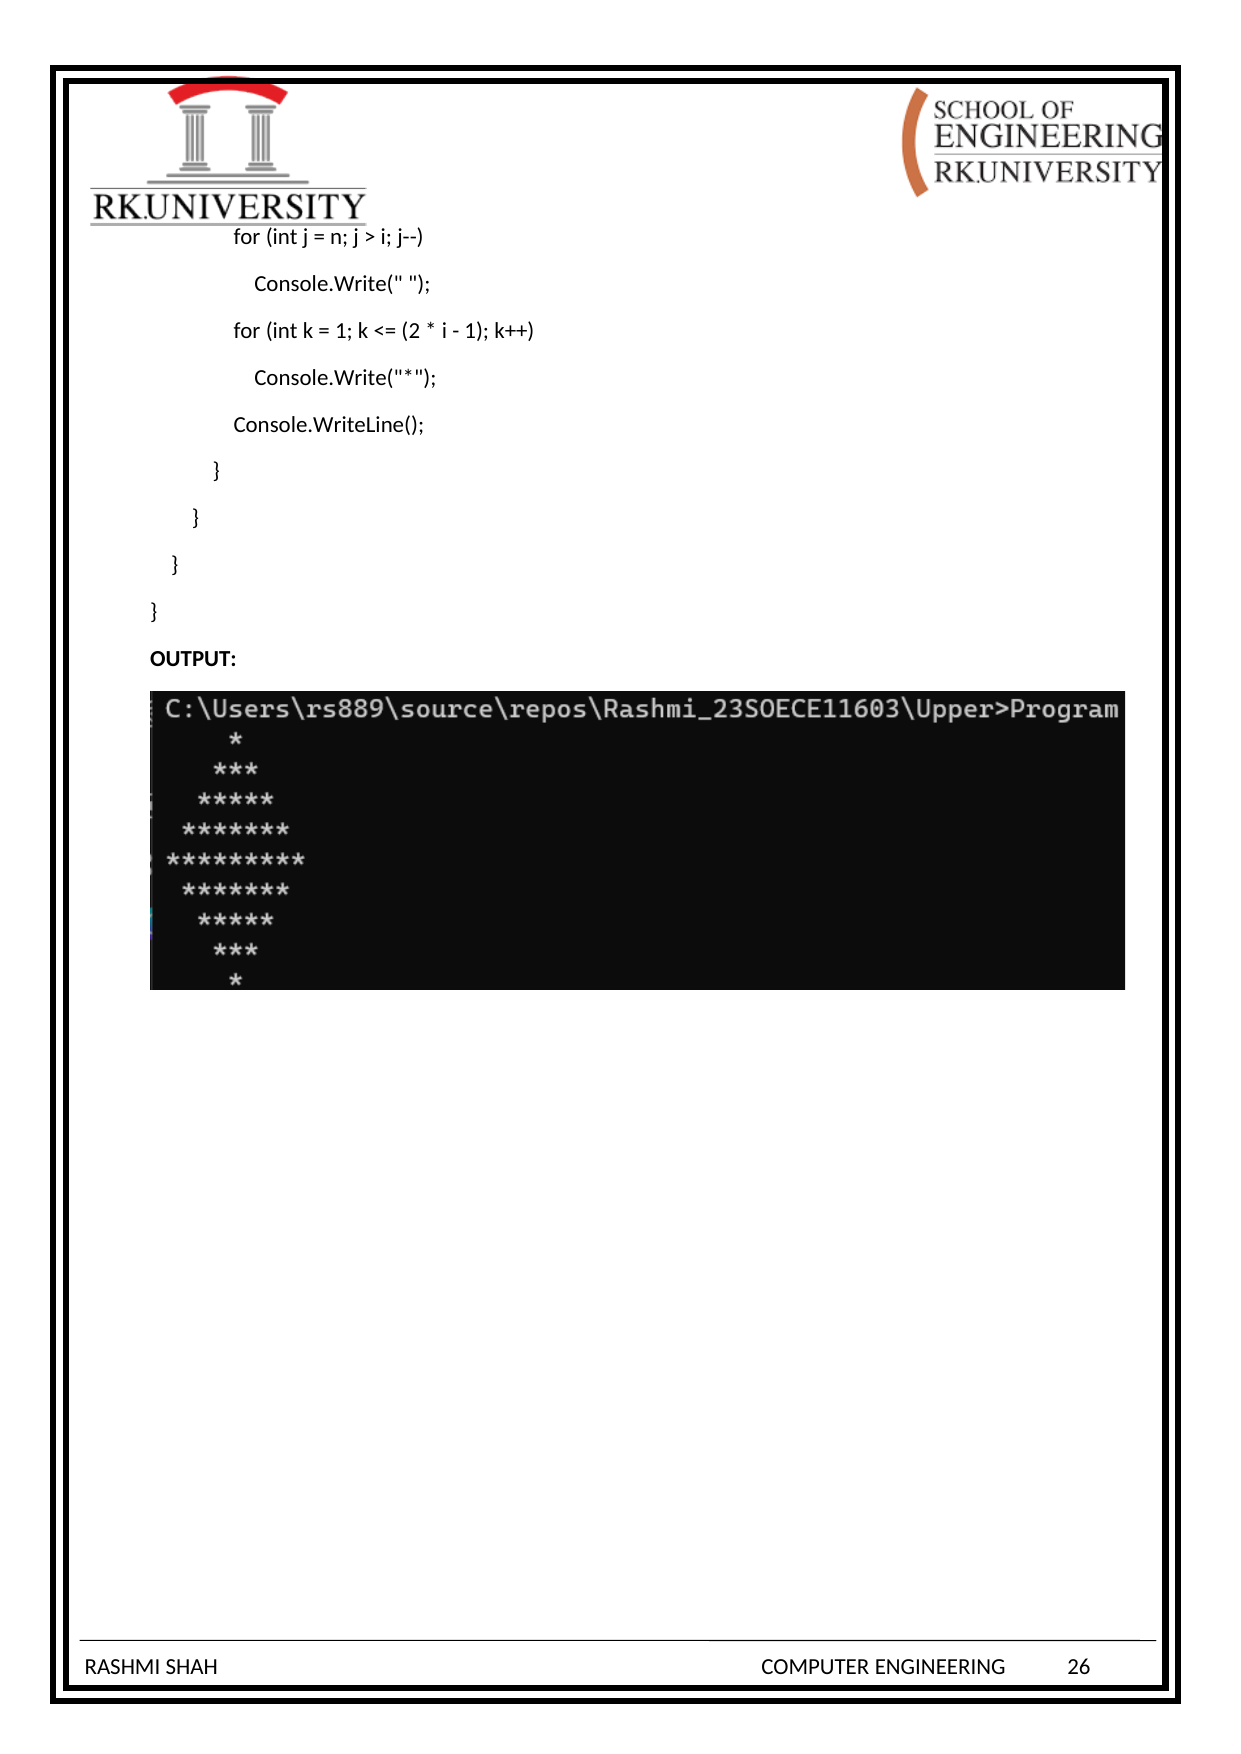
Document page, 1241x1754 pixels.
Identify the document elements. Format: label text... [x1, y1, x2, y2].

text OUTPUT: [150, 644, 1162, 672]
picture [884, 84, 1162, 210]
text } [150, 597, 1162, 625]
text for (int k = 1; k <= (2 * i - 1); k++) [150, 316, 1162, 344]
text } [150, 457, 1162, 484]
text Console.Write(" "); [150, 269, 1162, 297]
text for (int j = n; j > i; j--) [150, 222, 1162, 250]
picture [150, 691, 1125, 990]
text } [150, 503, 1162, 531]
text Console.WriteLine(); [150, 410, 1162, 438]
picture [884, 71, 1175, 210]
text } [150, 550, 1162, 578]
text Console.Write("*"); [150, 363, 1162, 391]
picture [89, 84, 367, 226]
